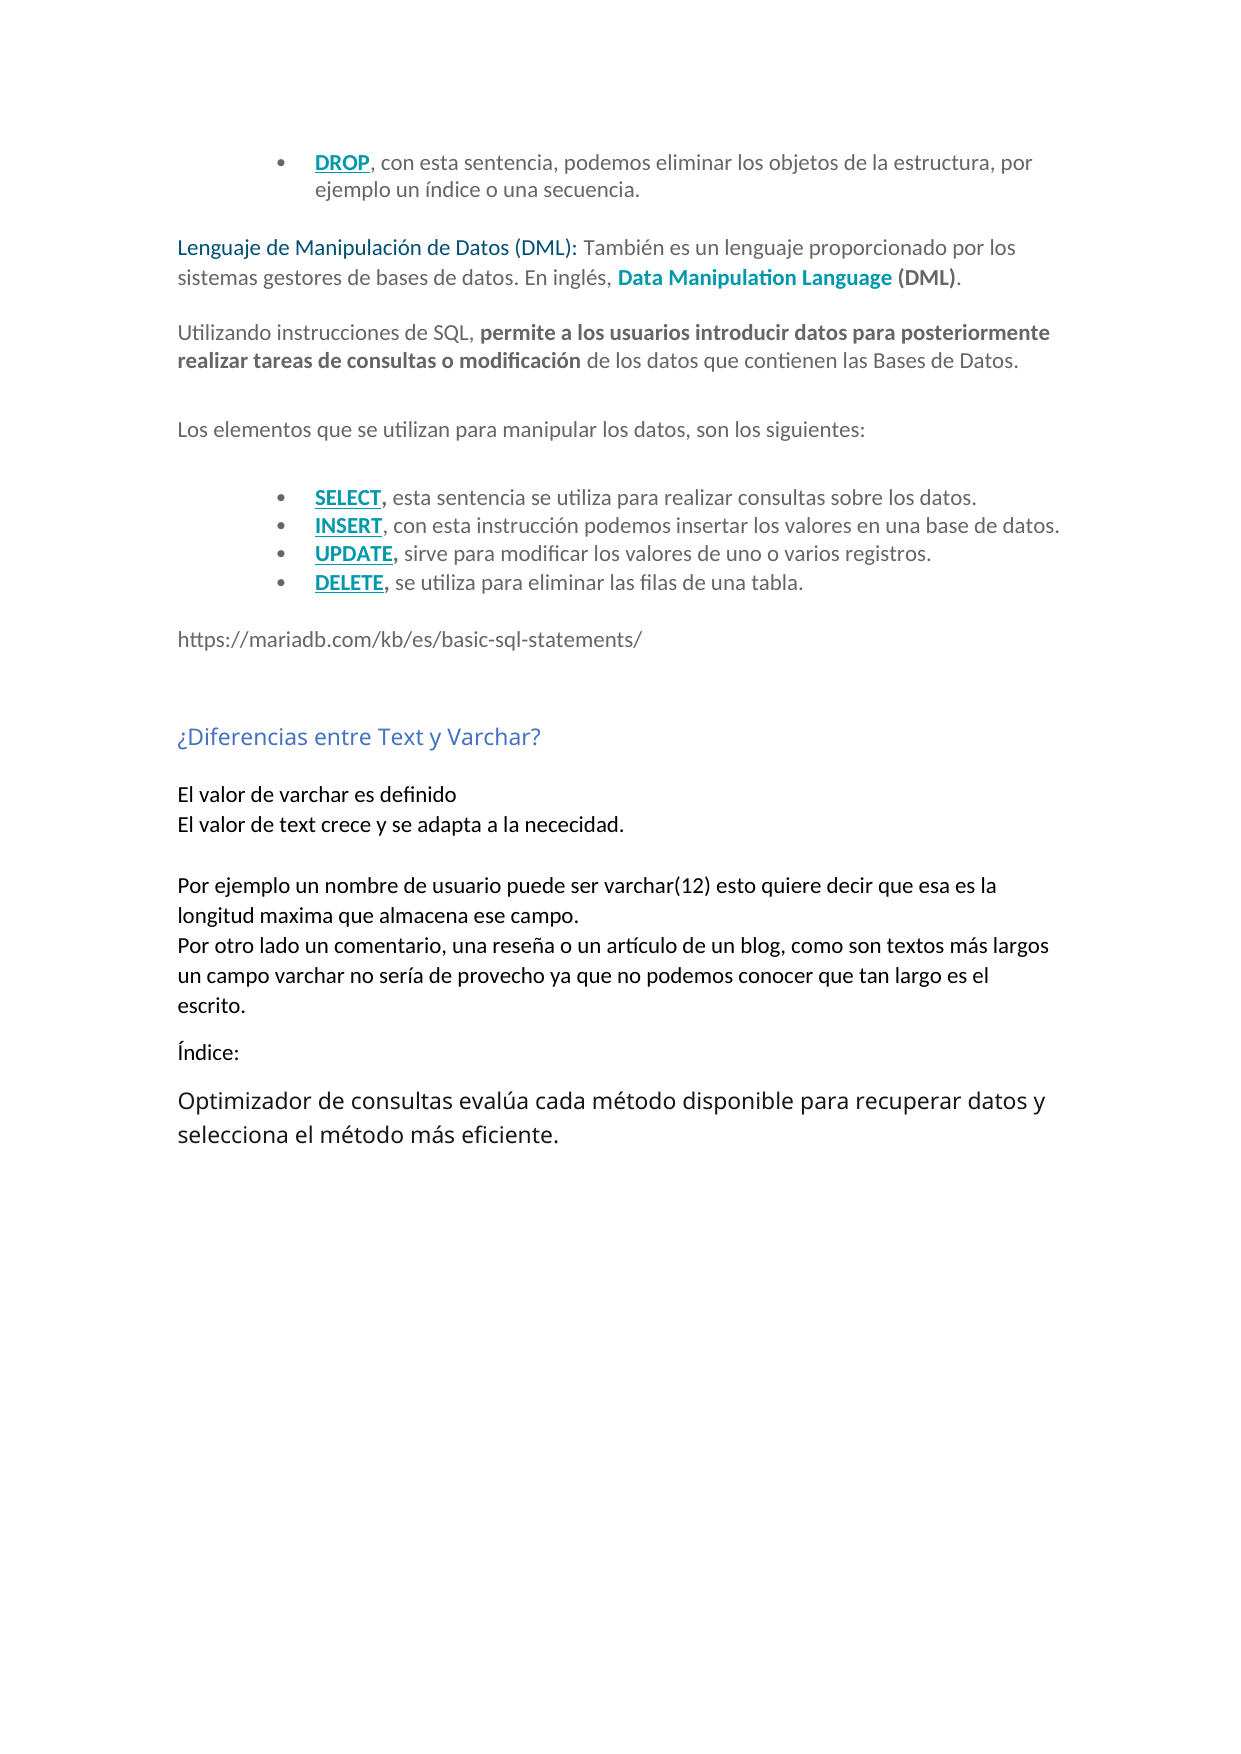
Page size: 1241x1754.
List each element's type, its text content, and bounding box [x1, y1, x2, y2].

list DELETE, se utiliza para eliminar las filas de una tabla. [277, 568, 1063, 596]
list SELECT, esta sentencia se utiliza para realizar consultas sobre los datos. [277, 483, 1063, 512]
list INSERT, con esta instrucción podemos insertar los valores en una base de datos. [277, 512, 1063, 539]
text Índice: [177, 1038, 1063, 1066]
text El valor de varchar es definido El valor de text crece y se adapta a la nececidad. Por ejemplo un nombre de usuario puede ser varchar(12) esto quiere decir que esa es la longitud maxima que almacena ese campo. Por otro lado un comentario, una reseña o un artículo de un blog, como son textos más largos un campo varchar no sería de provecho ya que no podemos conocer que tan largo es el escrito. [177, 780, 1063, 1019]
text https://mariadb.com/kb/es/basic-sql-statements/ [177, 625, 1063, 653]
list UPDATE, sirve para modificar los valores de uno o varios registros. [277, 539, 1063, 568]
subtitle Lenguaje de Manipulación de Datos (DML): También es un lenguaje proporcionado por los sistemas gestores de bases de datos. En inglés, Data Manipulation Language (DML). [177, 233, 1063, 291]
subtitle ¿Diferencias entre Text y Varchar? [177, 682, 1063, 753]
text Los elementos que se utilizan para manipular los datos, son los siguientes: [177, 415, 1063, 443]
text Utilizando instrucciones de SQL, permite a los usuarios introducir datos para posteriormente realizar tareas de consultas o modificación de los datos que contienen las Bases de Datos. [177, 318, 1063, 374]
text Optimizador de consultas evalúa cada método disponible para recuperar datos y selecciona el método más eficiente. [177, 1085, 1063, 1150]
list DROP, con esta sentencia, podemos eliminar los objetos de la estructura, por ejemplo un índice o una secuencia. [277, 148, 1063, 204]
